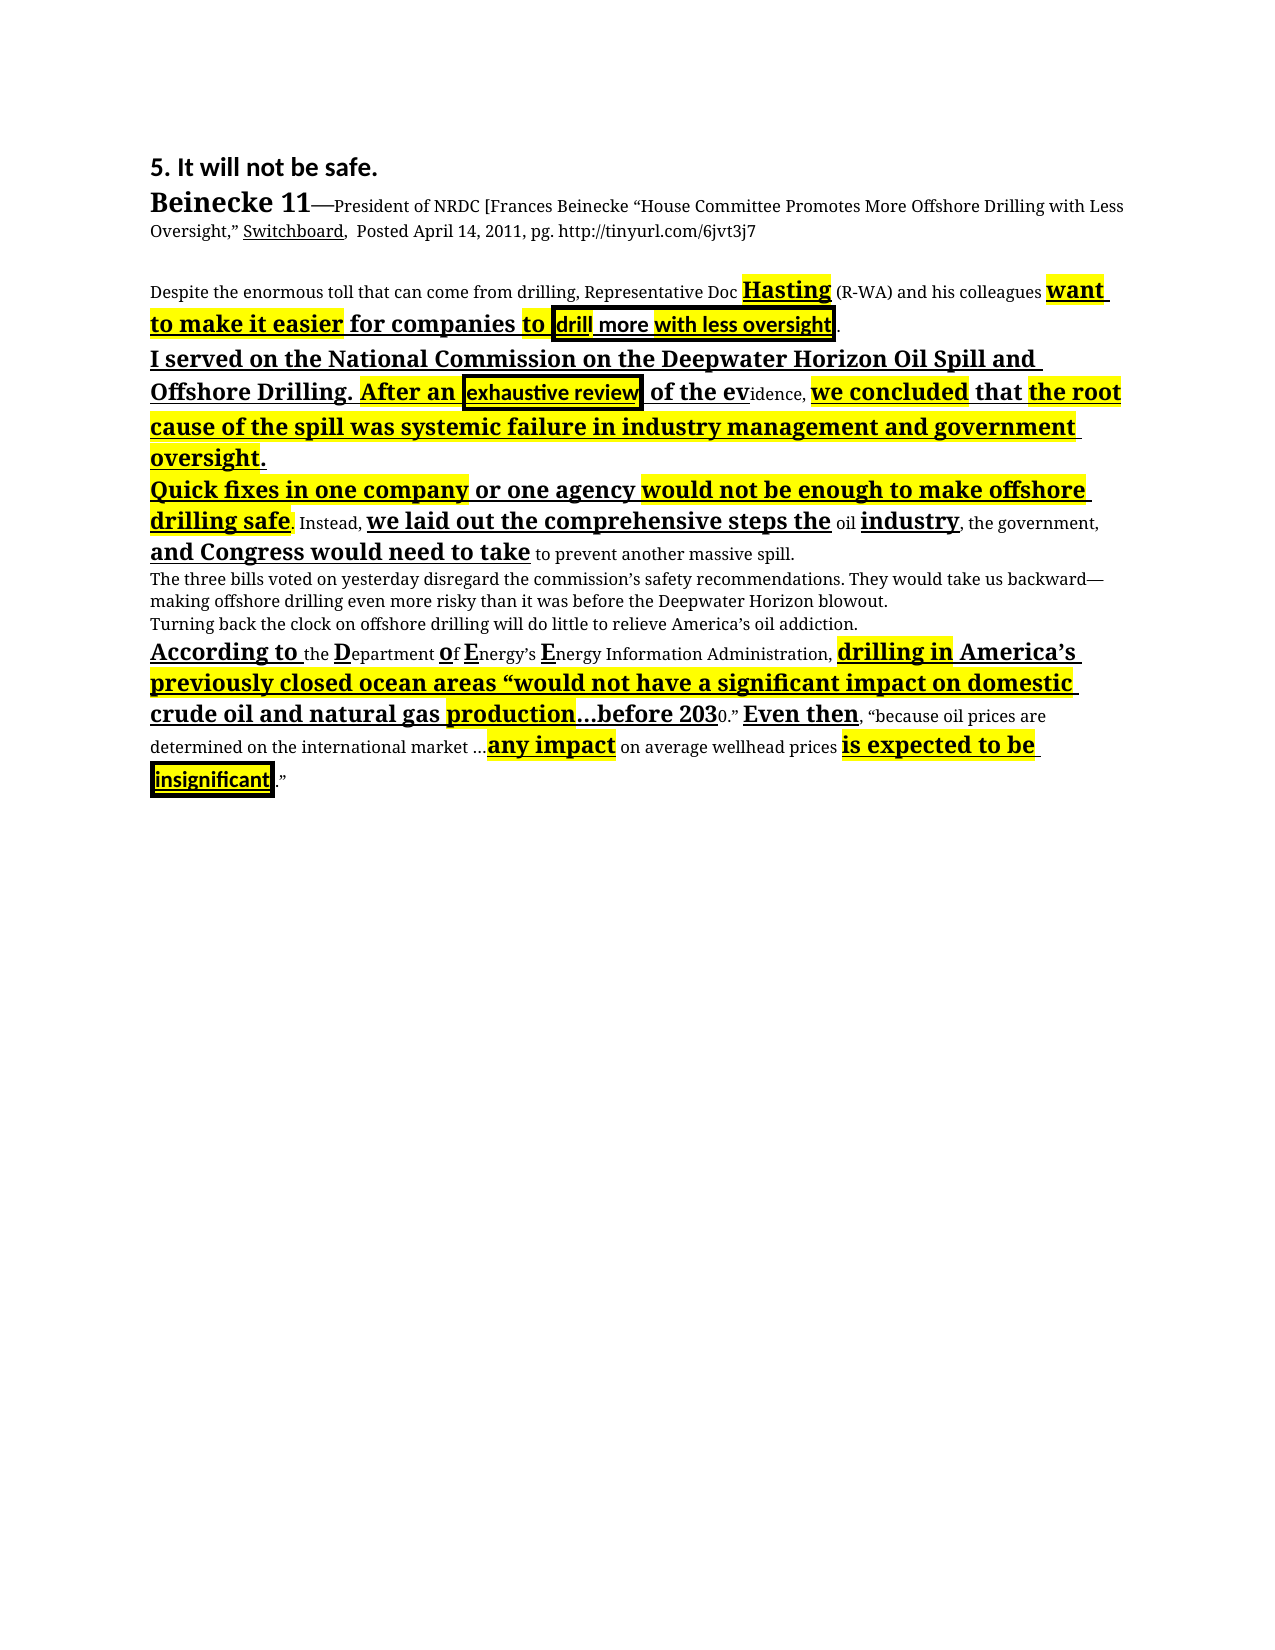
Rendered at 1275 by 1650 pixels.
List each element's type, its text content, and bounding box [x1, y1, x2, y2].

text Despite the enormous toll that can come from drilling, Representative Doc Hasting (R-WA) and his colleagues want to make it easier for companies to drill more with less oversight. [831, 274, 1125, 342]
subtitle 5. It will not be safe. [150, 150, 1125, 183]
text I served on the National Commission on the Deepwater Horizon Oil Spill and Offshore Drilling. After an exhaustive review of the evidence, we concluded that the root cause of the spill was systemic failure in industry management and government oversight. [150, 342, 1125, 474]
text According to the Department of Energy’s Energy Information Administration, drilling in America’s previously closed ocean areas “would not have a significant impact on domestic crude oil and natural gas production…before 2030.” Even then, “because oil prices are determined on the international market …any impact on average wellhead prices is expected to be insignificant.” [150, 636, 1125, 798]
text Turning back the clock on offshore drilling will do little to relieve America’s oil addiction. [150, 613, 1125, 636]
text Beinecke 11—President of NRDC [Frances Beinecke “House Committee Promotes More Offshore Drilling with Less Oversight,” Switchboard, Posted April 14, 2011, pg. http://tinyurl.com/6jvt3j7 [150, 183, 1125, 243]
text Quick fixes in one company or one agency would not be enough to make offshore drilling safe. Instead, we laid out the comprehensive steps the oil industry, the government, and Congress would need to take to prevent another massive spill. [150, 474, 1125, 567]
text The three bills voted on yesterday disregard the commission’s safety recommendations. They would take us backward—making offshore drilling even more risky than it was before the Deepwater Horizon blowout. [150, 567, 1125, 613]
text Despite the enormous toll that can come from drilling, Representative Doc Hasting (R-WA) and his colleagues want to make it easier for companies to drill more with less oversight. [150, 274, 742, 334]
